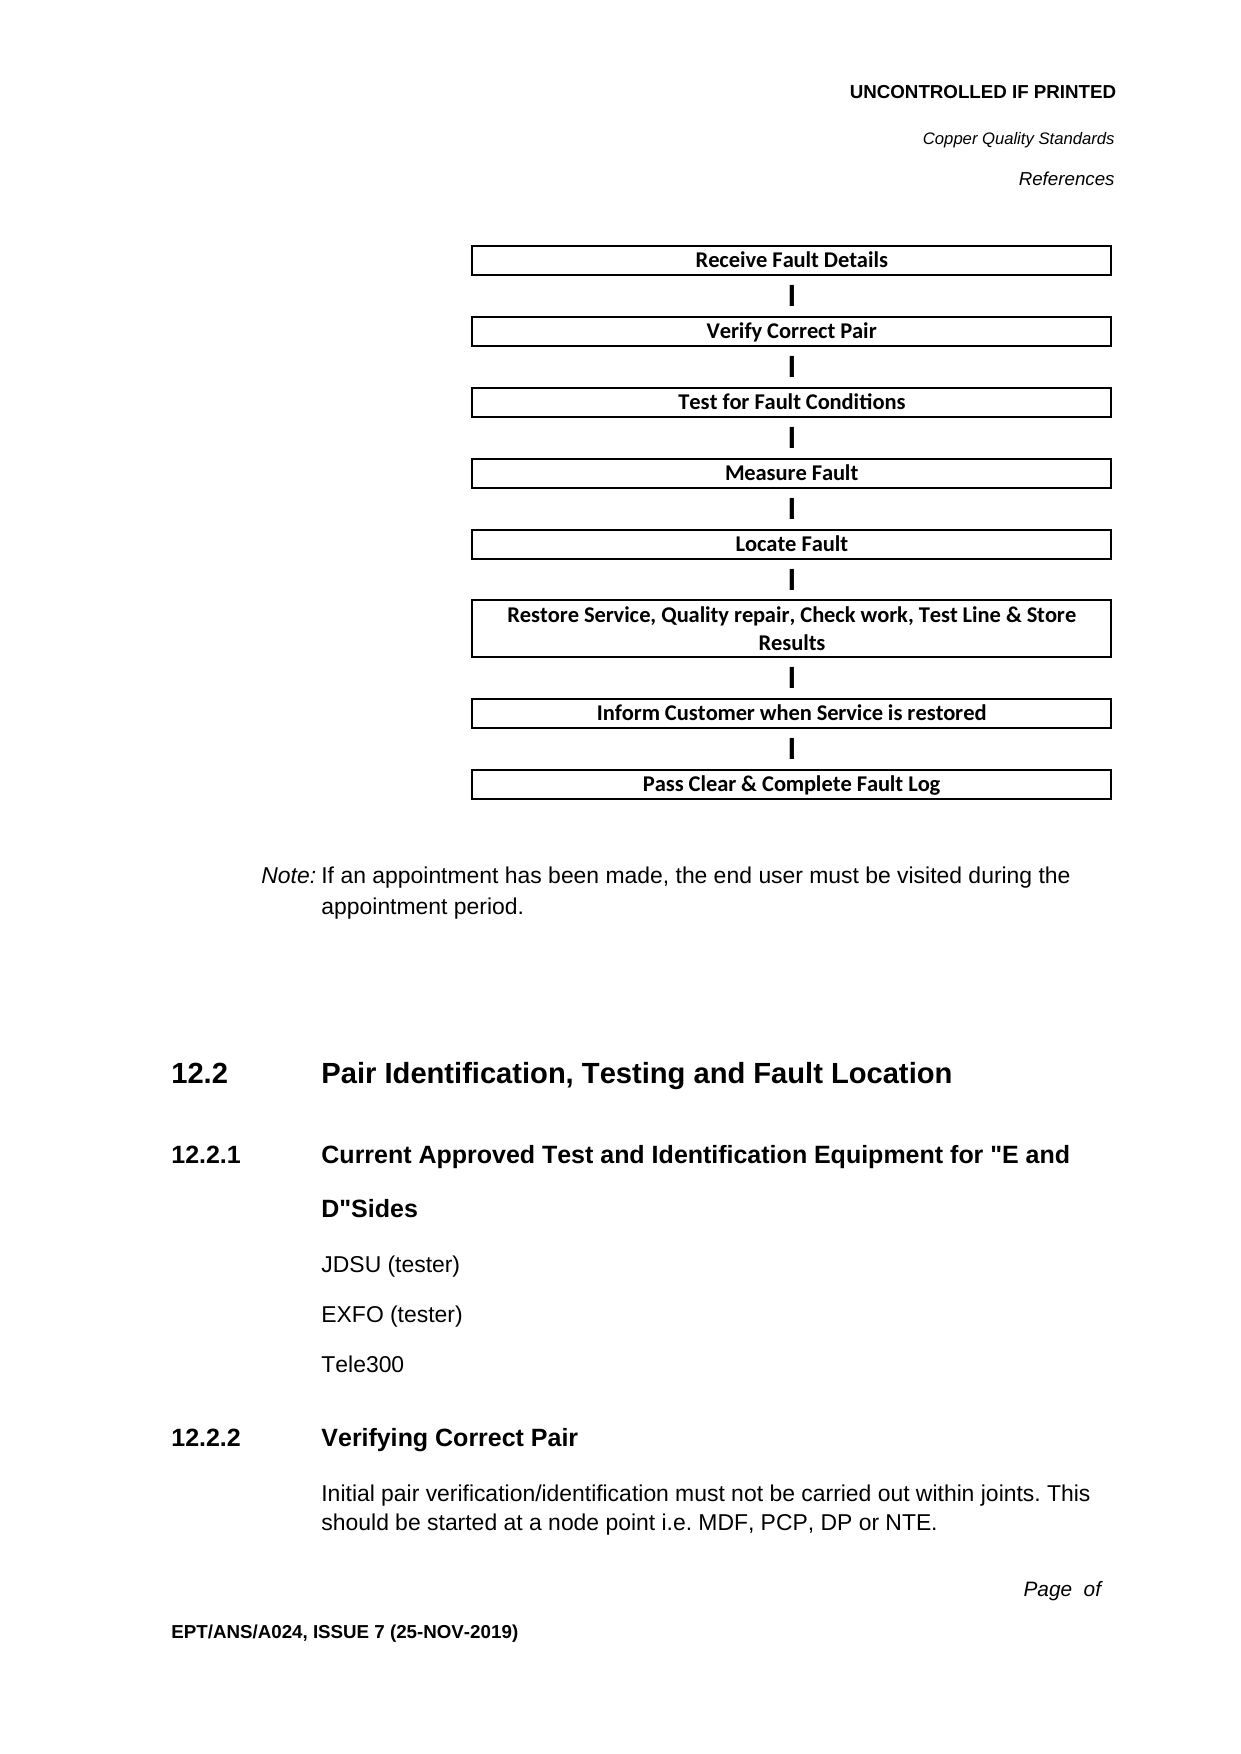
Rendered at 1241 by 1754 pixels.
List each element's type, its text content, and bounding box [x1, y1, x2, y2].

list If an appointment has been made, the end user must be visited during the appointment period. [261, 862, 1114, 919]
subtitle Current Approved Test and Identification Equipment for "E and D"Sides [171, 1114, 1114, 1223]
text EXFO (tester) [321, 1298, 1114, 1327]
text Initial pair verification/identification must not be carried out within joints. This should be started at a node point i.e. MDF, PCP, DP or NTE. [321, 1477, 1114, 1535]
text Tele300 [321, 1348, 1114, 1377]
text JDSU (tester) [321, 1248, 1114, 1277]
subtitle Verifying Correct Pair [171, 1398, 1114, 1452]
subtitle Pair Identification, Testing and Fault Location [171, 1035, 1114, 1089]
